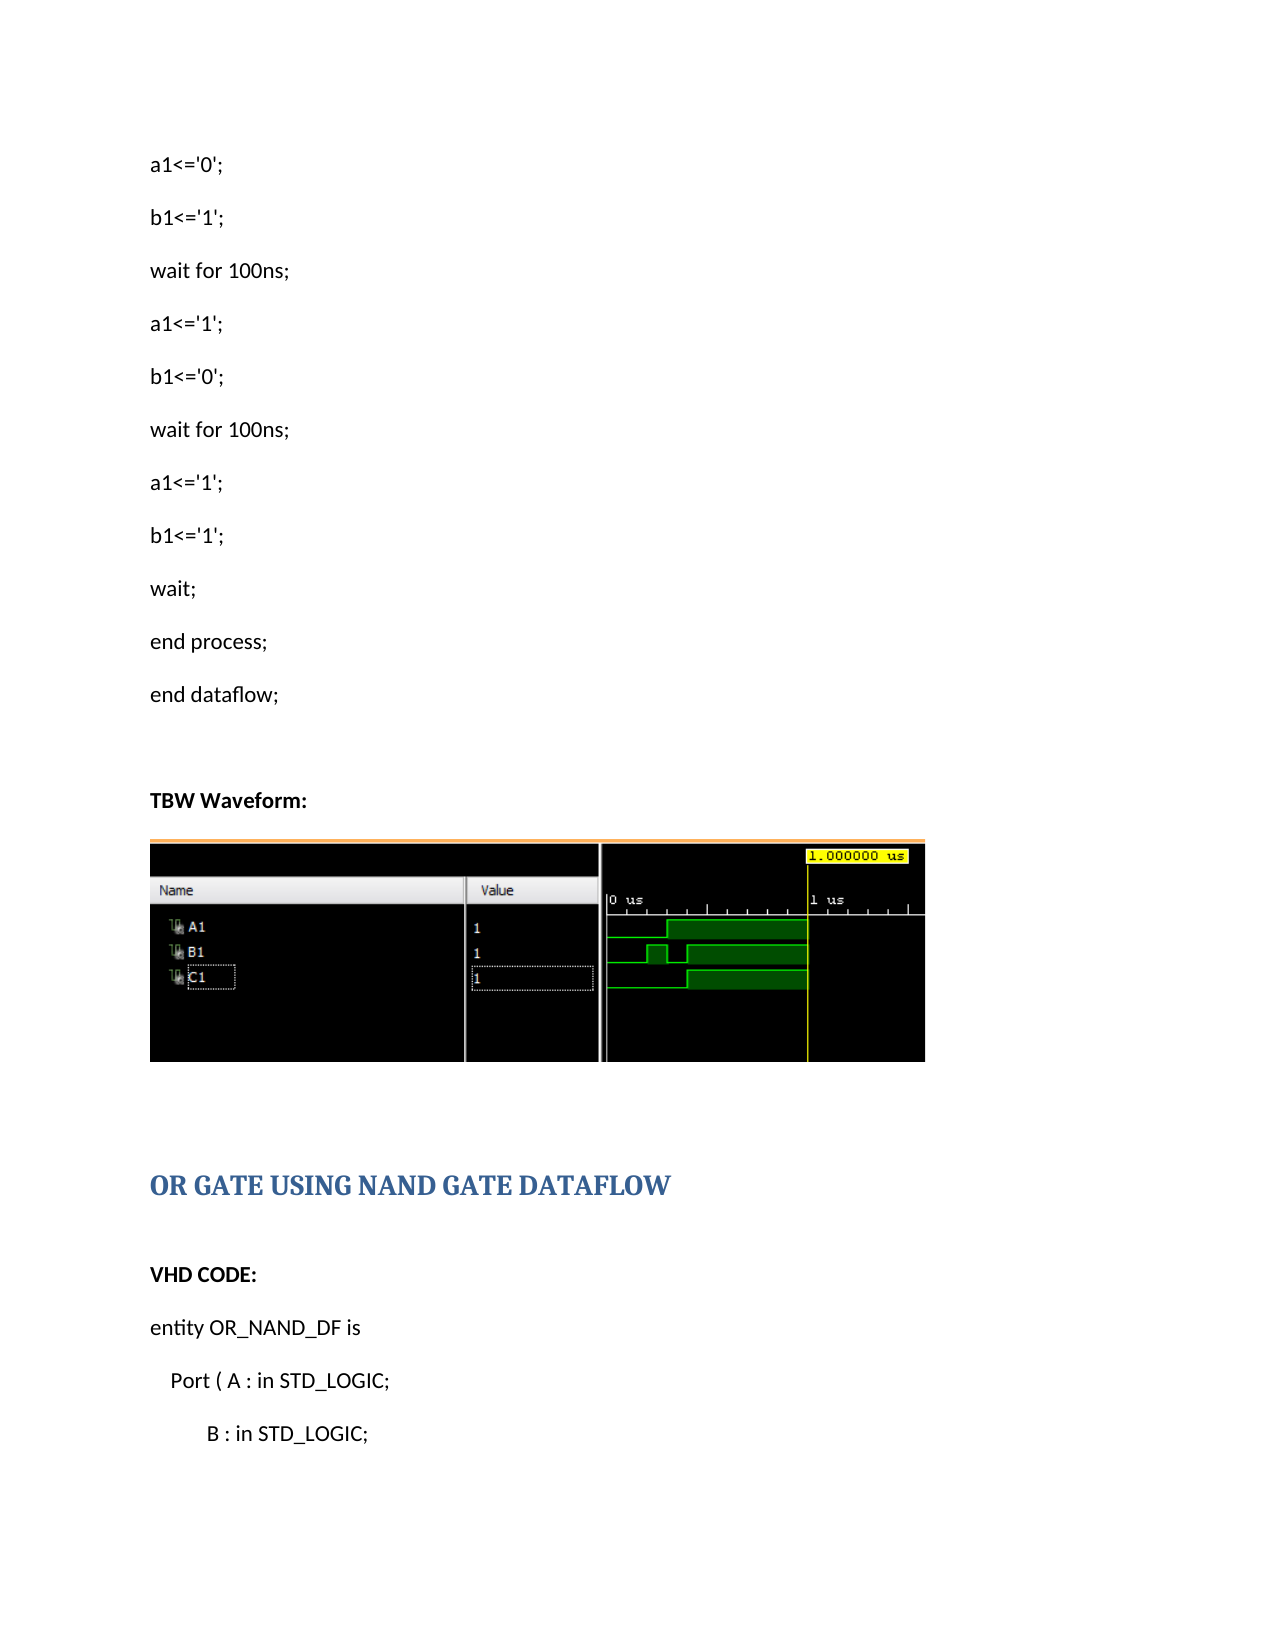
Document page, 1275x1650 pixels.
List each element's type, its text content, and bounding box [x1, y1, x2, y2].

text Port ( A : in STD_LOGIC; [150, 1366, 1125, 1394]
text b1<='1'; [150, 203, 1125, 231]
picture [150, 839, 926, 1062]
text end dataflow; [150, 680, 1125, 708]
text wait; [150, 574, 1125, 602]
text a1<='0'; [150, 150, 1125, 178]
text B : in STD_LOGIC; [150, 1419, 1125, 1447]
text a1<='1'; [150, 468, 1125, 496]
text end process; [150, 627, 1125, 655]
text wait for 100ns; [150, 256, 1125, 284]
text b1<='1'; [150, 521, 1125, 549]
text TBW Waveform: [150, 786, 1125, 814]
subtitle OR Gate Using NAND Gate Dataflow [150, 1169, 1125, 1202]
text entity OR_NAND_DF is [150, 1313, 1125, 1341]
text VHD CODE: [150, 1260, 1125, 1288]
text wait for 100ns; [150, 415, 1125, 443]
text a1<='1'; [150, 309, 1125, 337]
text b1<='0'; [150, 362, 1125, 390]
